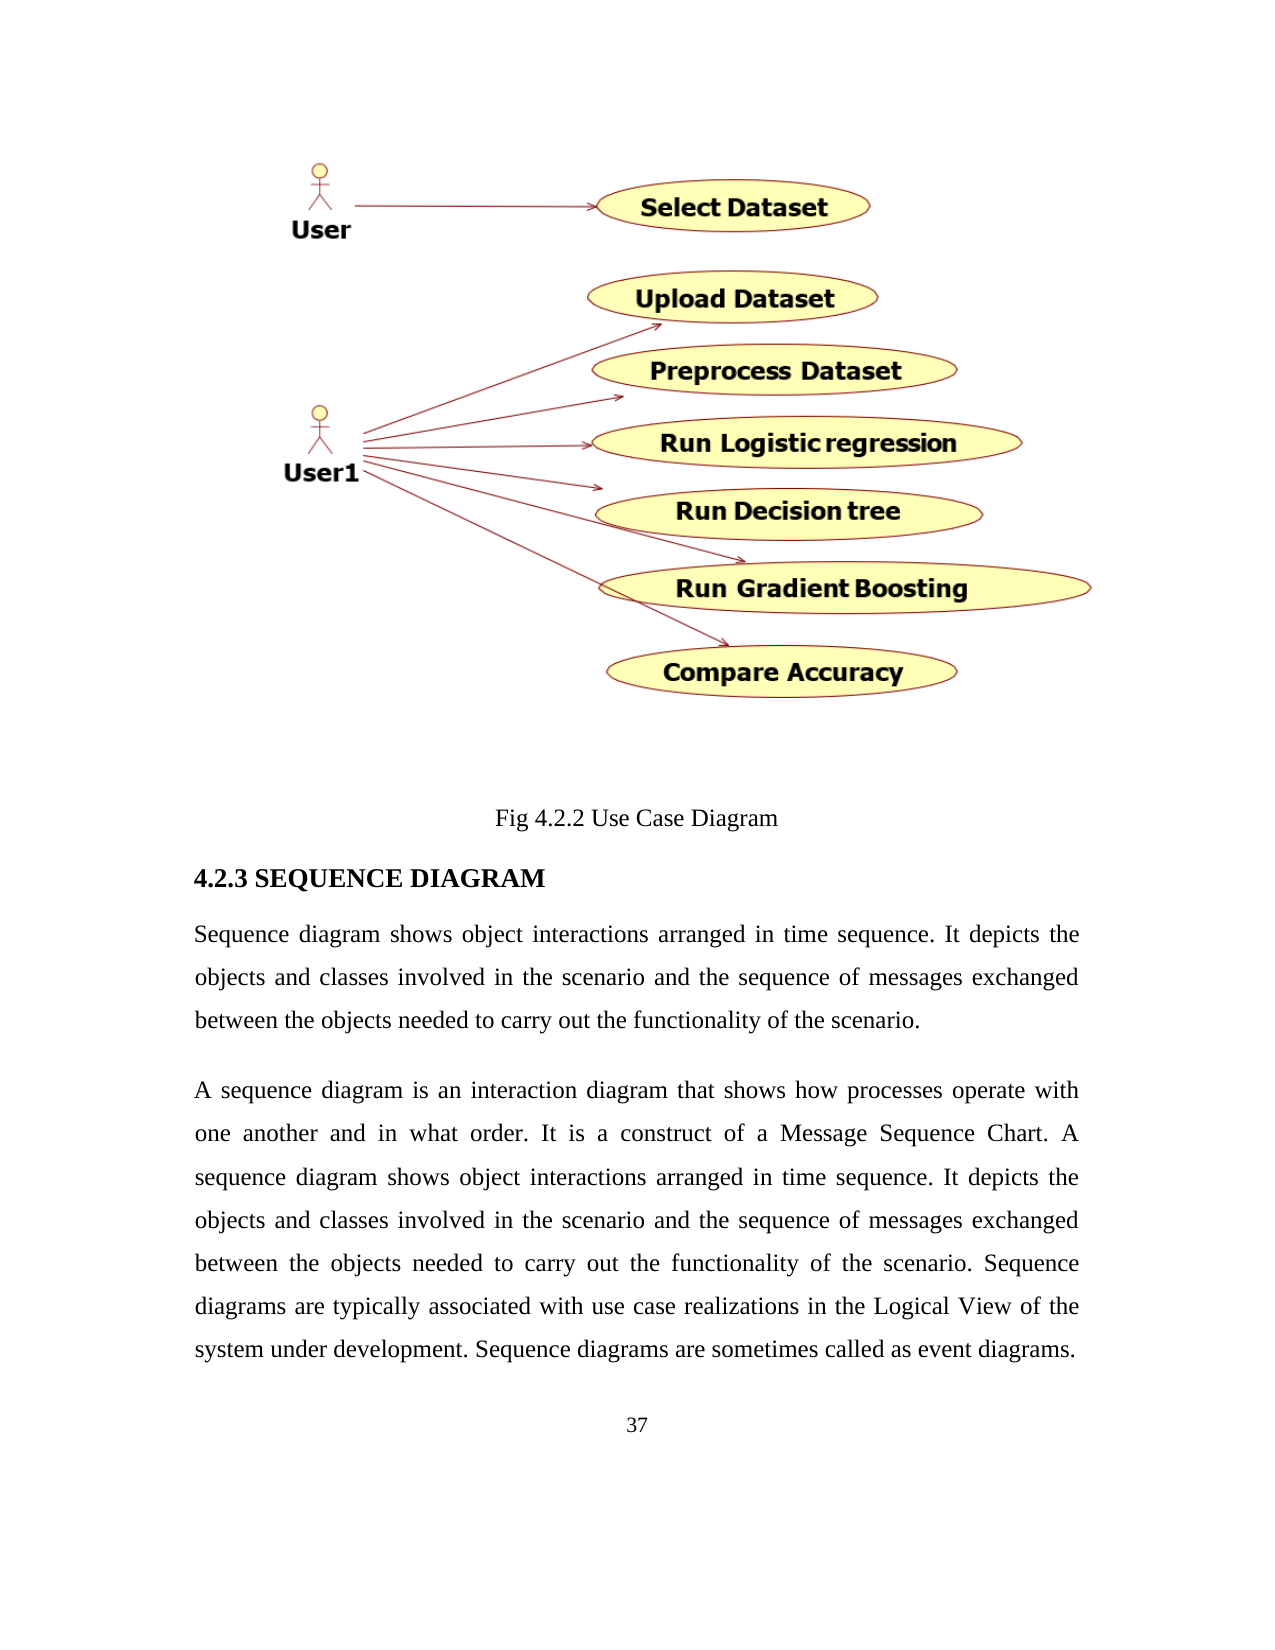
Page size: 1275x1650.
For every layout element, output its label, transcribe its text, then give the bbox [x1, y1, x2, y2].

text Sequence diagram shows object interactions arranged in time sequence. It depicts the objects and classes involved in the scenario and the sequence of messages exchanged between the objects needed to carry out the functionality of the scenario. [193, 919, 1080, 1034]
picture [241, 140, 1150, 750]
text 4.2.3 SEQUENCE DIAGRAM [193, 862, 1103, 893]
text A sequence diagram is an interaction diagram that shows how processes operate with one another and in what order. It is a construct of a Message Sequence Chart. A sequence diagram shows object interactions arranged in time sequence. It depicts the objects and classes involved in the scenario and the sequence of messages exchanged between the objects needed to carry out the functionality of the scenario. Sequence diagrams are typically associated with use case realizations in the Logical View of the system under development. Sequence diagrams are sometimes called as event diagrams. [193, 1075, 1080, 1363]
text Fig 4.2.2 Use Case Diagram [242, 803, 1031, 832]
